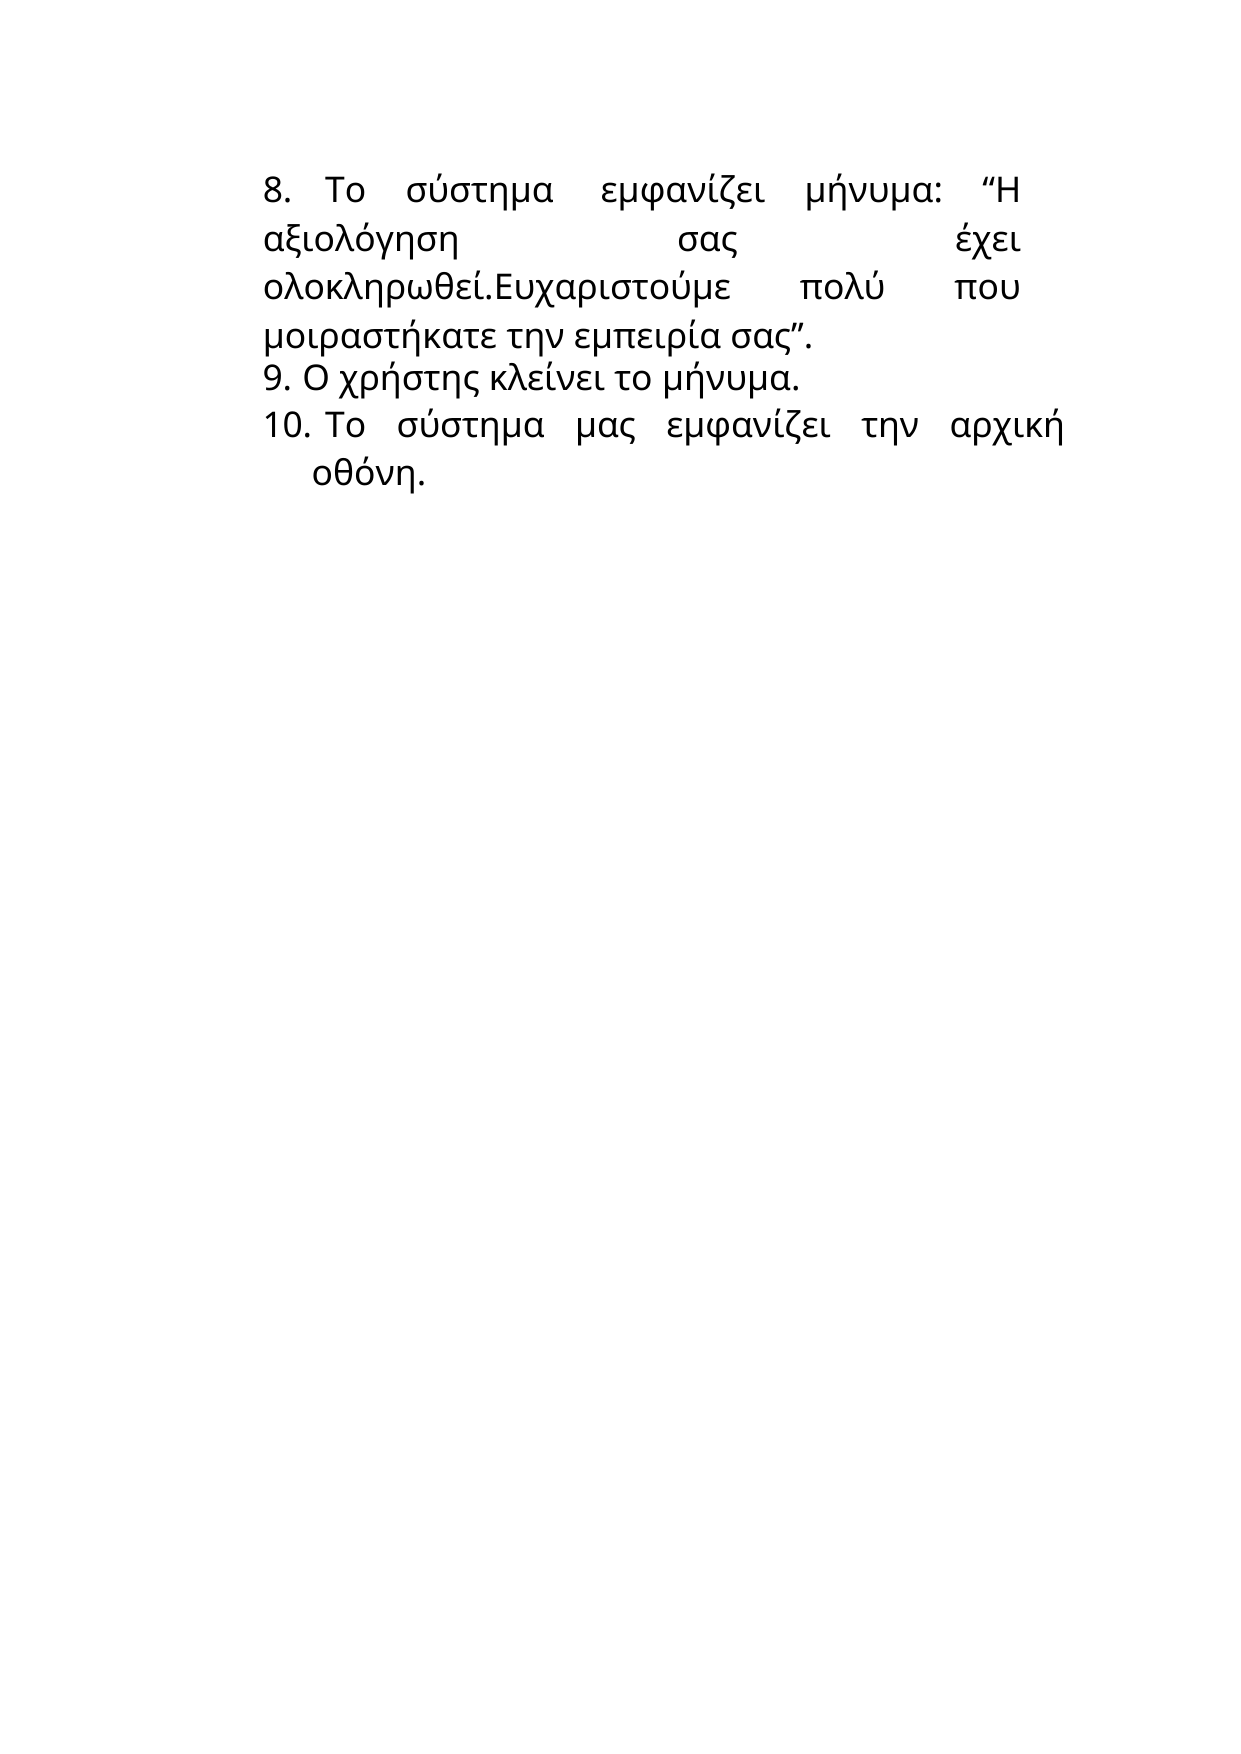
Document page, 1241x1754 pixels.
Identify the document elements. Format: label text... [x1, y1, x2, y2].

list Το σύστημα μας εμφανίζει την αρχική οθόνη. [262, 399, 1065, 496]
list Ο χρήστης κλείνει το μήνυμα. [262, 359, 1065, 398]
list Το σύστημα εμφανίζει μήνυμα: “Η αξιολόγηση σας έχει ολοκληρωθεί.Ευχαριστούμε πολύ που μοιραστήκατε την εμπειρία σας”. [263, 164, 1021, 359]
